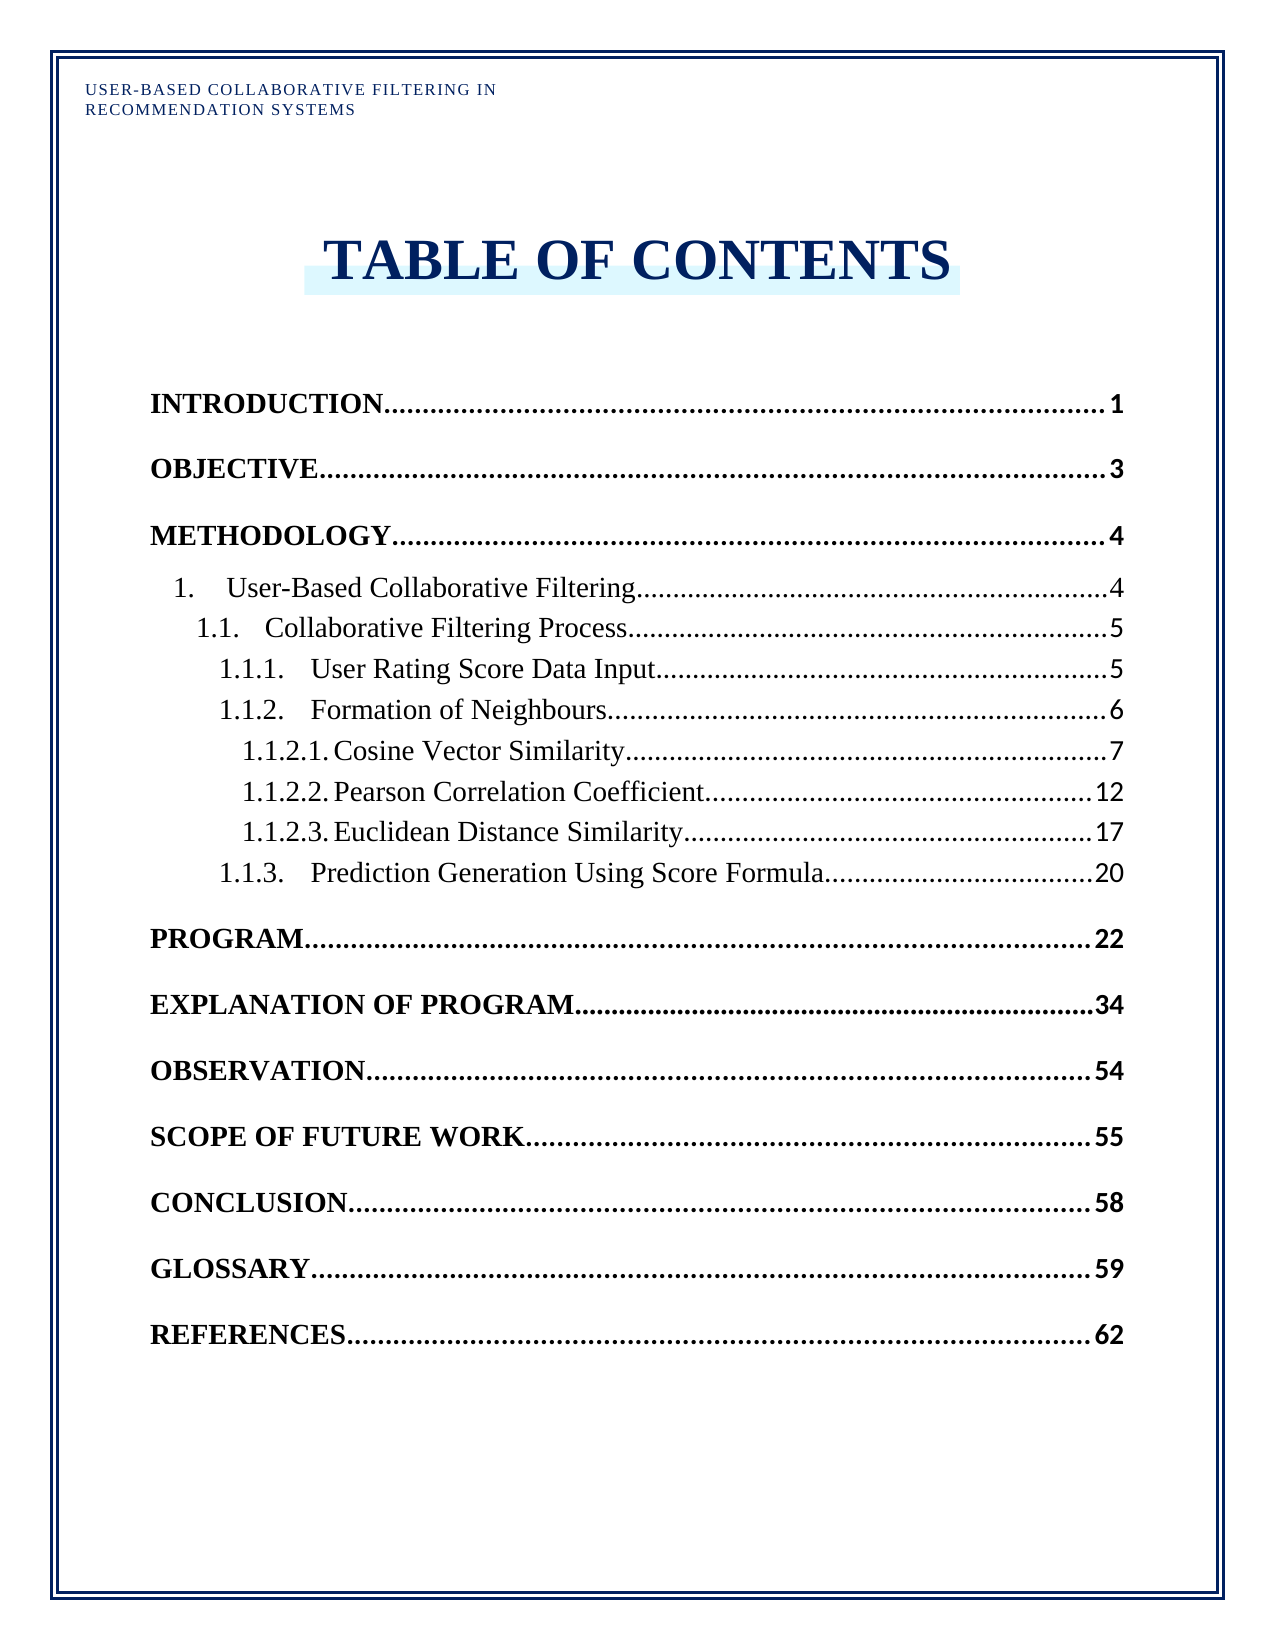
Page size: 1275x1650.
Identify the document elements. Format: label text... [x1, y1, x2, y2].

text OBSERVATION 54 [150, 1052, 1125, 1088]
text 1.1.3. Prediction Generation Using Score Formula 20 [219, 854, 1125, 890]
text INTRODUCTION 1 [150, 385, 1125, 420]
text 1.1.1. User Rating Score Data Input 5 [219, 650, 1125, 685]
text 1. User-Based Collaborative Filtering 4 [173, 570, 1125, 603]
text METHODOLOGY 4 [150, 517, 1125, 552]
text PROGRAM 22 [150, 920, 1125, 956]
text OBJECTIVE 3 [150, 451, 1125, 486]
text 1.1.2. Formation of Neighbours 6 [219, 691, 1125, 726]
text 1.1.2.3. Euclidean Distance Similarity 17 [242, 813, 1125, 849]
text SCOPE OF FUTURE WORK 55 [150, 1118, 1125, 1154]
text EXPLANATION OF PROGRAM 34 [150, 986, 1125, 1022]
text REFERENCES 62 [150, 1316, 1125, 1352]
text 1.1.2.2. Pearson Correlation Coefficient 12 [242, 773, 1125, 808]
text 1.1. Collaborative Filtering Process 5 [196, 609, 1125, 644]
text GLOSSARY 59 [150, 1250, 1125, 1286]
text CONCLUSION 58 [150, 1184, 1125, 1220]
text TABLE OF CONTENTS [150, 224, 1125, 292]
text 1.1.2.1. Cosine Vector Similarity 7 [242, 732, 1125, 767]
